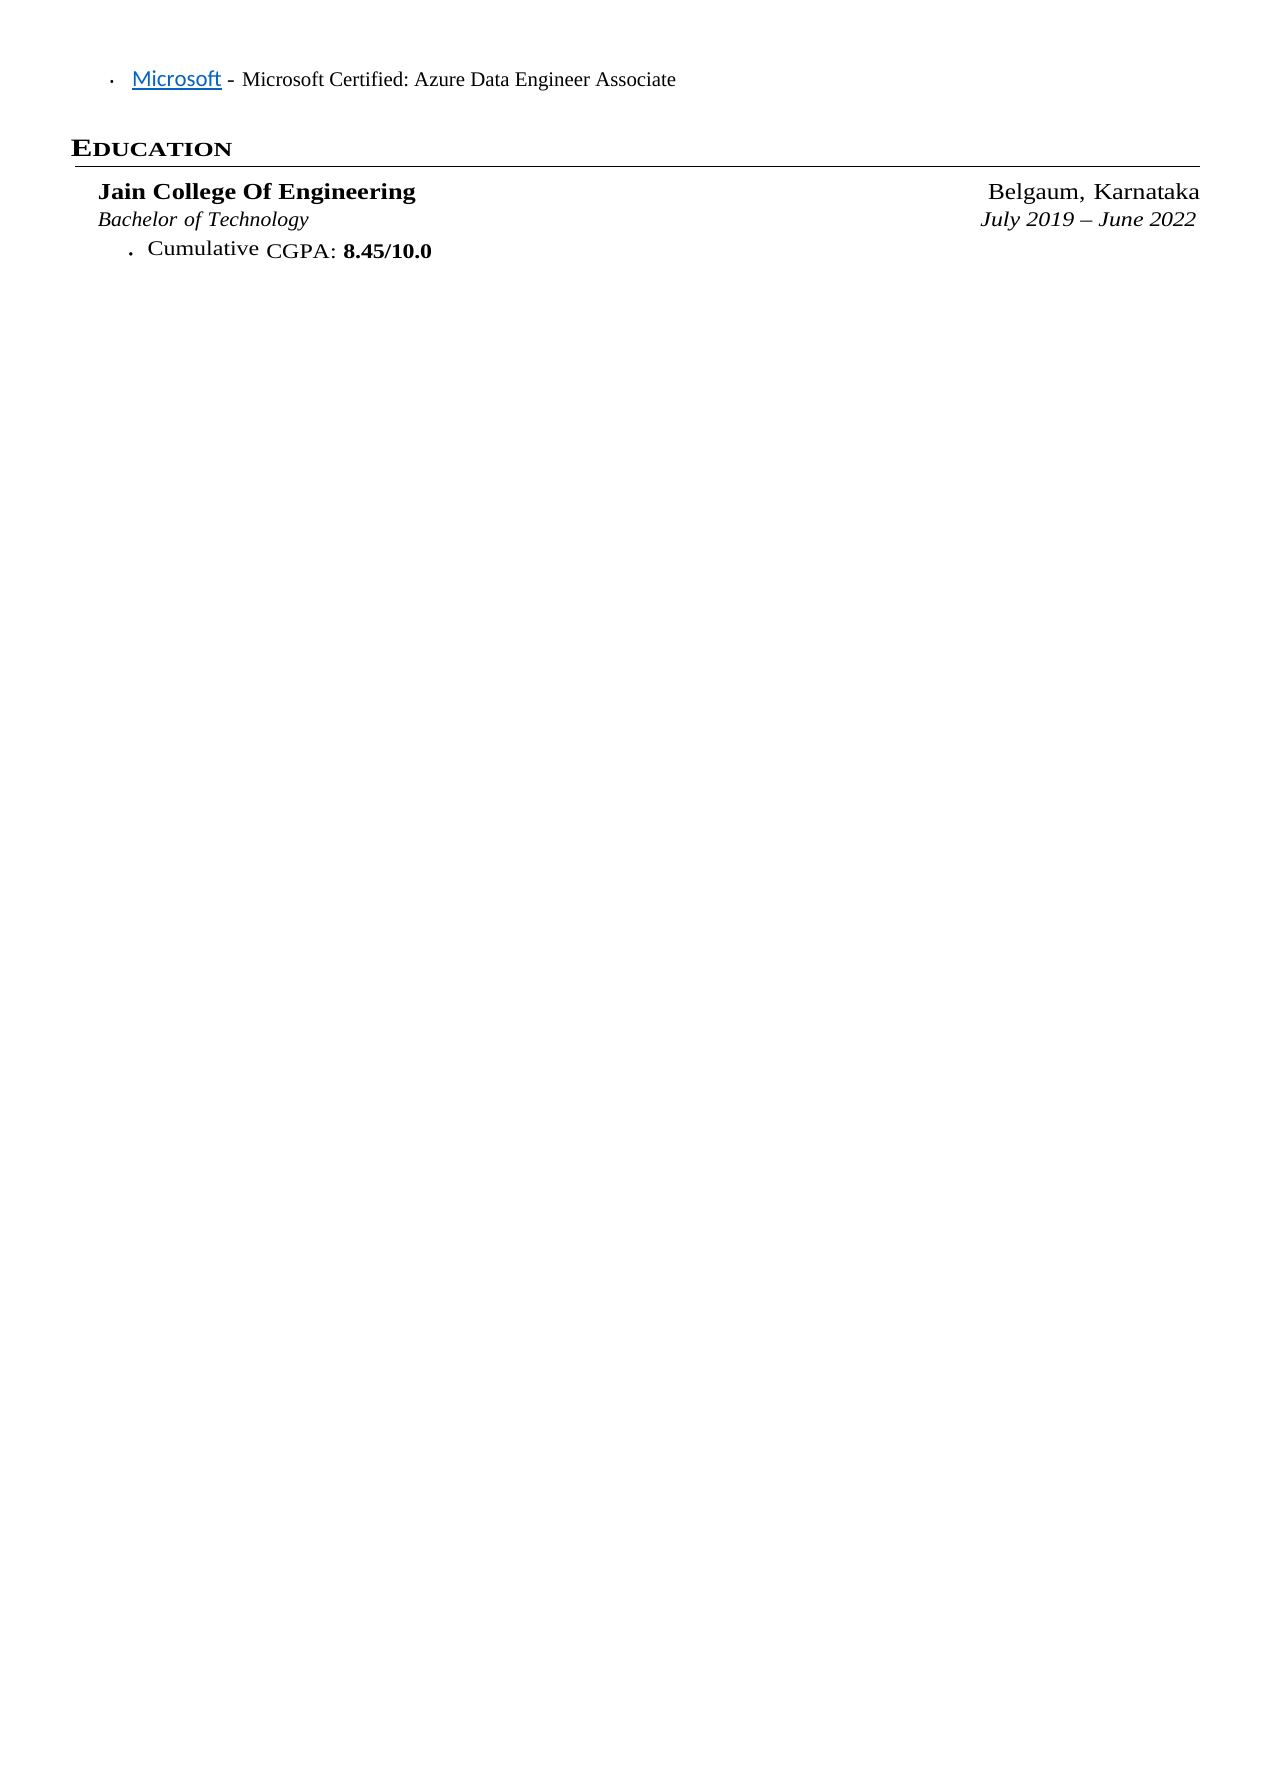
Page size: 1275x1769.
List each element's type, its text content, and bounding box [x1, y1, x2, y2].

list Cumulative CGPA: 8.45/10.0 [128, 236, 1204, 263]
subtitle Education [63, 133, 1204, 162]
text Bachelor of Technology July 2019 – June 2022 [98, 207, 1204, 231]
text Jain College Of Engineering Belgaum, Karnataka [98, 178, 1204, 204]
list Microsoft - Microsoft Certified: Azure Data Engineer Associate [109, 64, 1204, 92]
